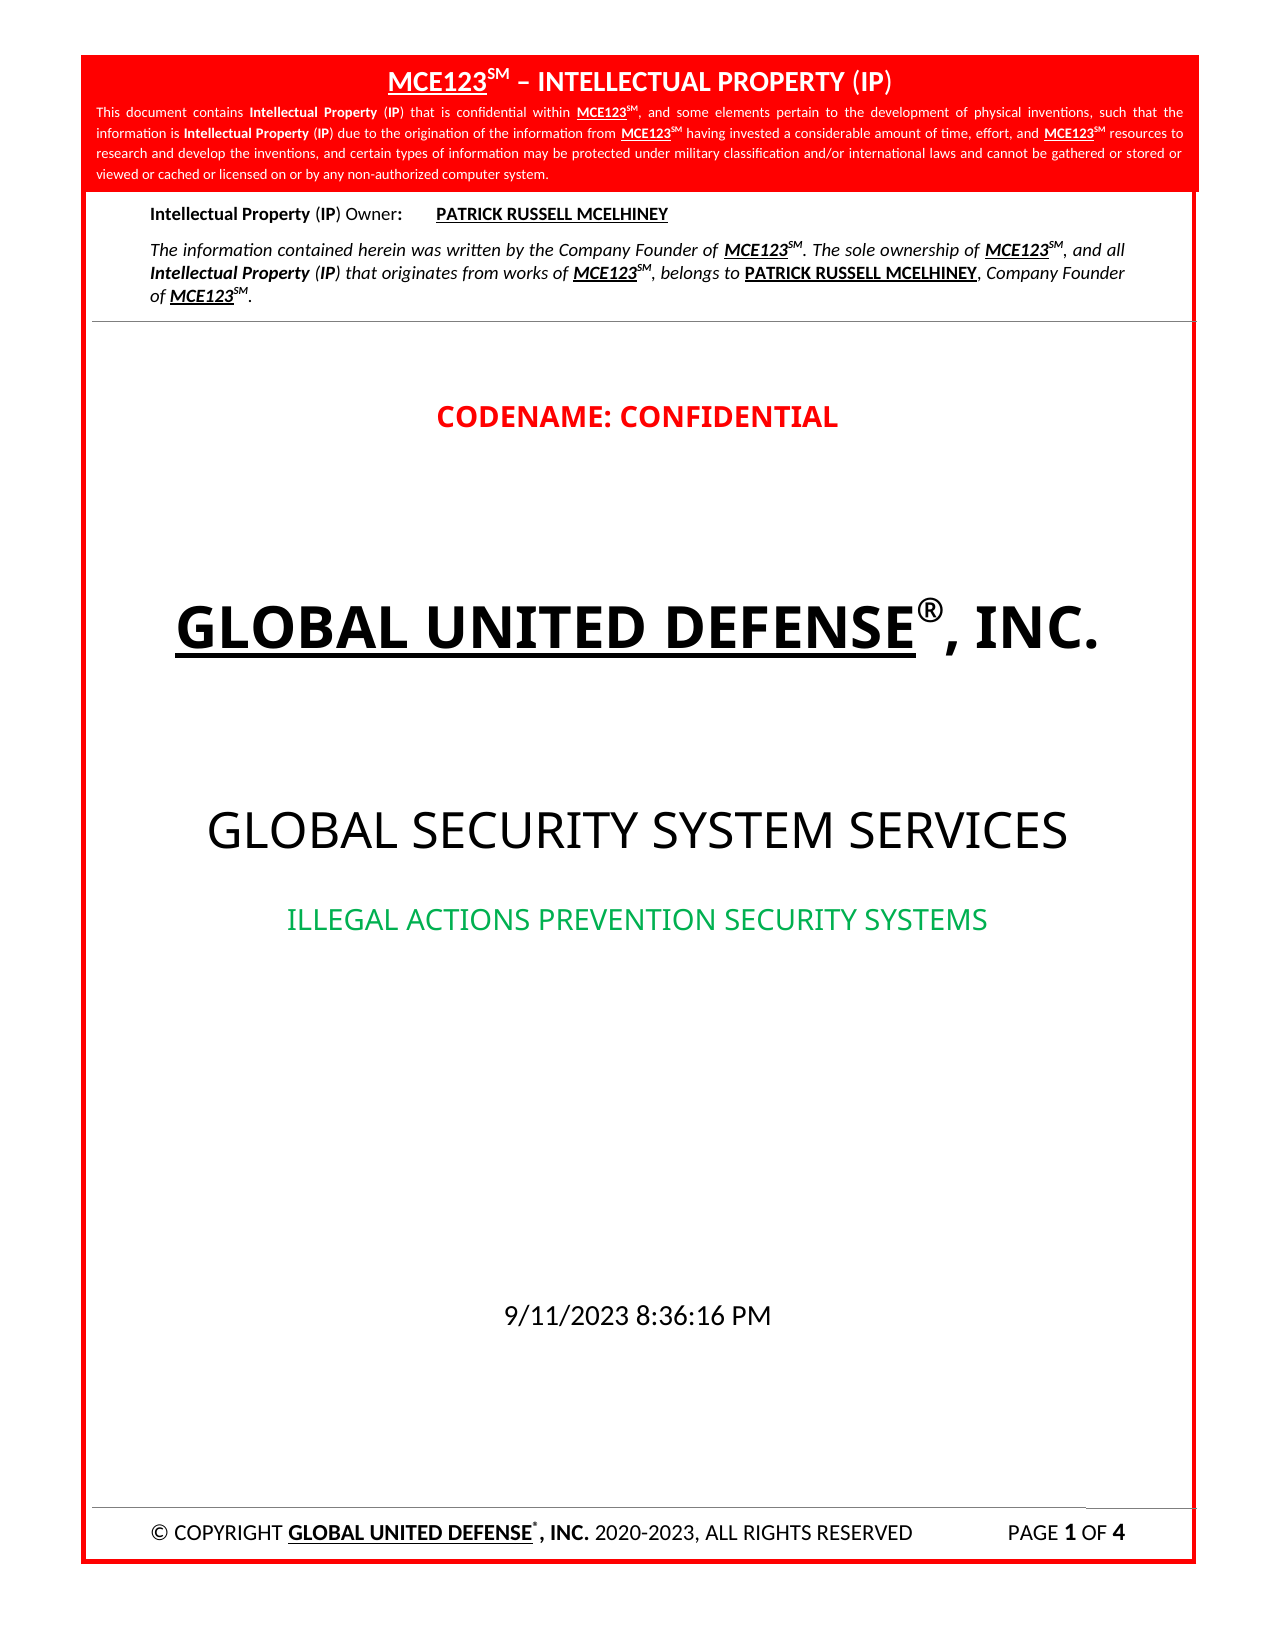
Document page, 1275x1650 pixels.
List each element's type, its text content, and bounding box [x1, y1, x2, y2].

text GLOBAL UNITED DEFENSE®, INC. [150, 586, 1125, 666]
subtitle ILLEGAL ACTIONS PREVENTION SECURITY SYSTEMS [150, 899, 1125, 938]
text GLOBAL SECURITY SYSTEM SERVICES [150, 796, 1125, 864]
text 9/11/2023 8:36:16 PM [150, 1297, 1125, 1332]
text CODENAME: CONFIDENTIAL [150, 396, 1125, 436]
